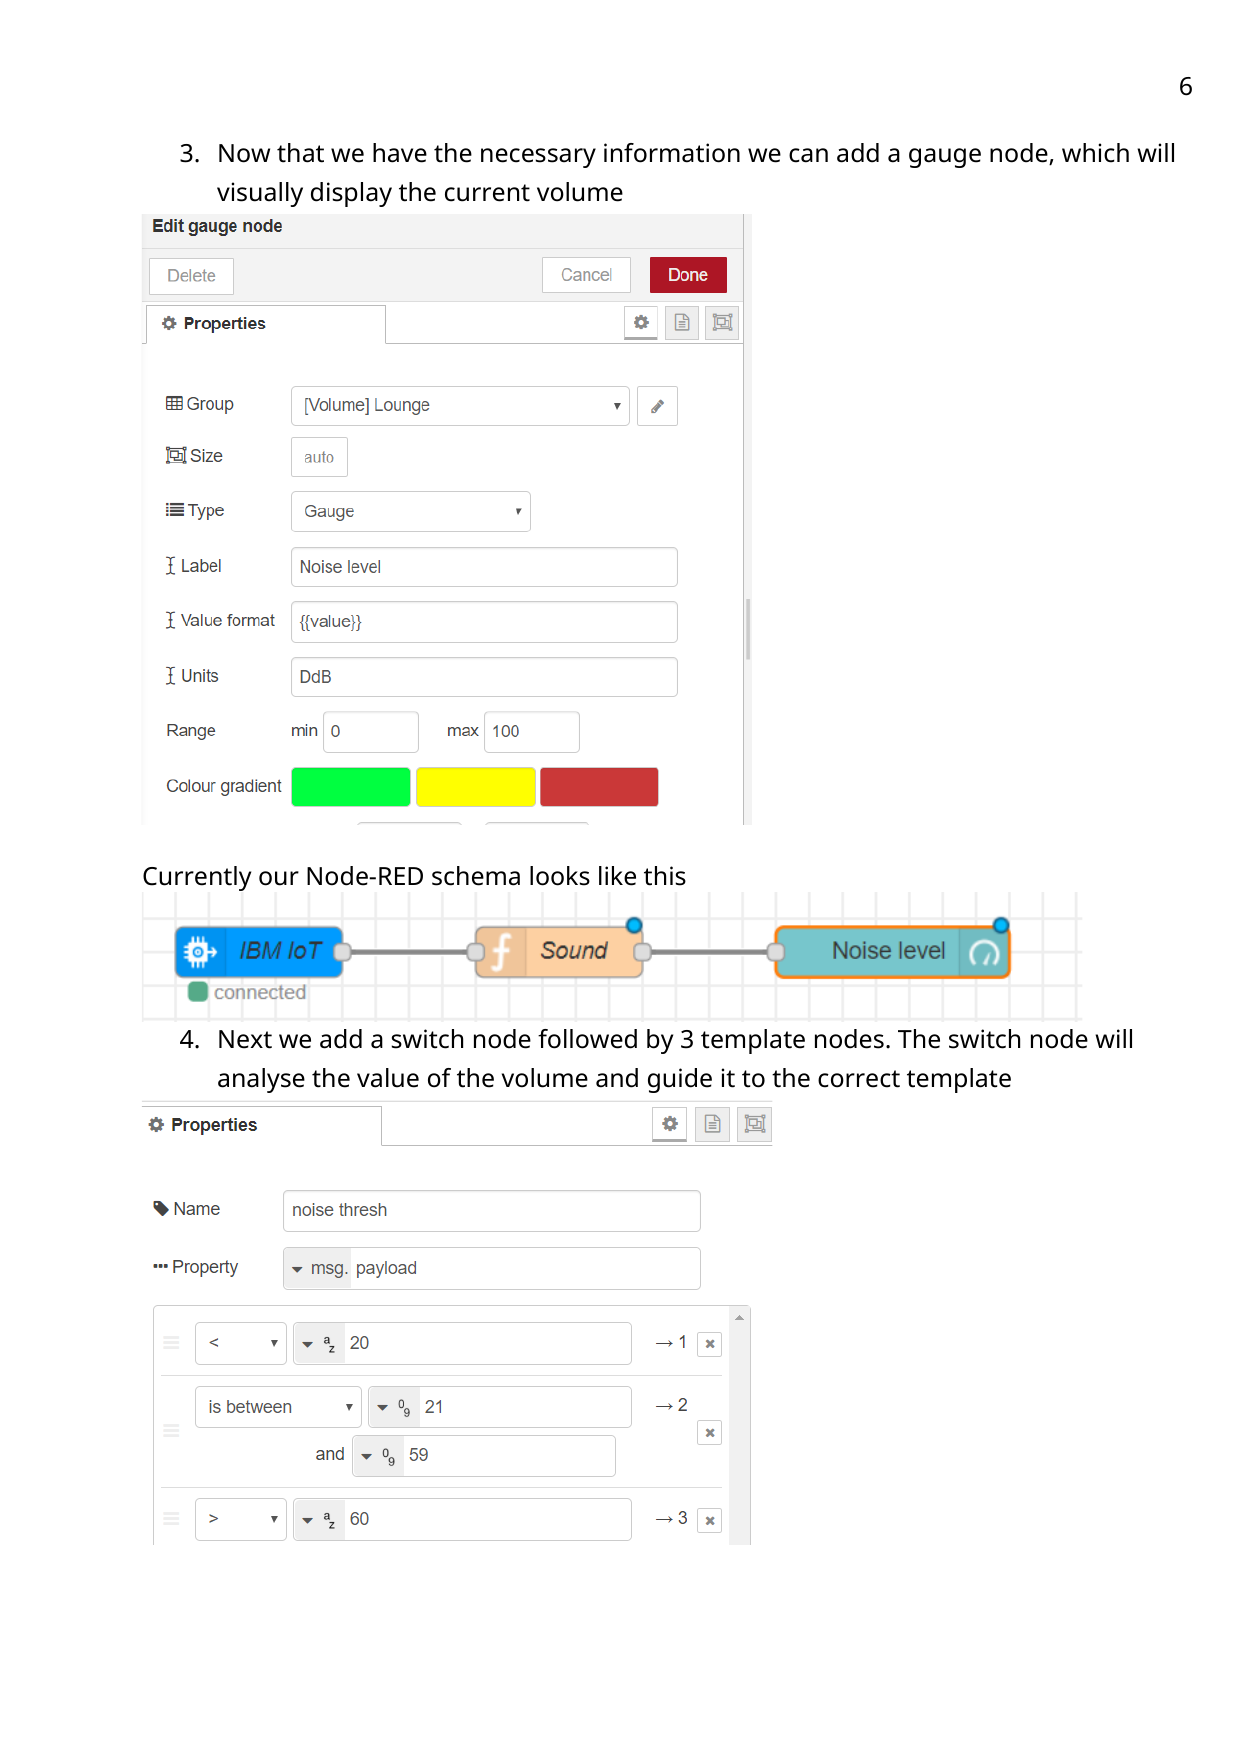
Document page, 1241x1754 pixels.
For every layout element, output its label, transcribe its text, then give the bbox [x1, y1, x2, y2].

picture [141, 892, 1083, 1022]
list Now that we have the necessary information we can add a gauge node, which will visually display the current volume [179, 136, 1193, 209]
picture [141, 214, 752, 825]
list Next we add a switch node followed by 3 template nodes. The switch node will analyse the value of the volume and guide it to the correct template [179, 1022, 1193, 1095]
text Currently our Node-RED schema looks like this [142, 858, 1193, 892]
picture [141, 1100, 773, 1545]
